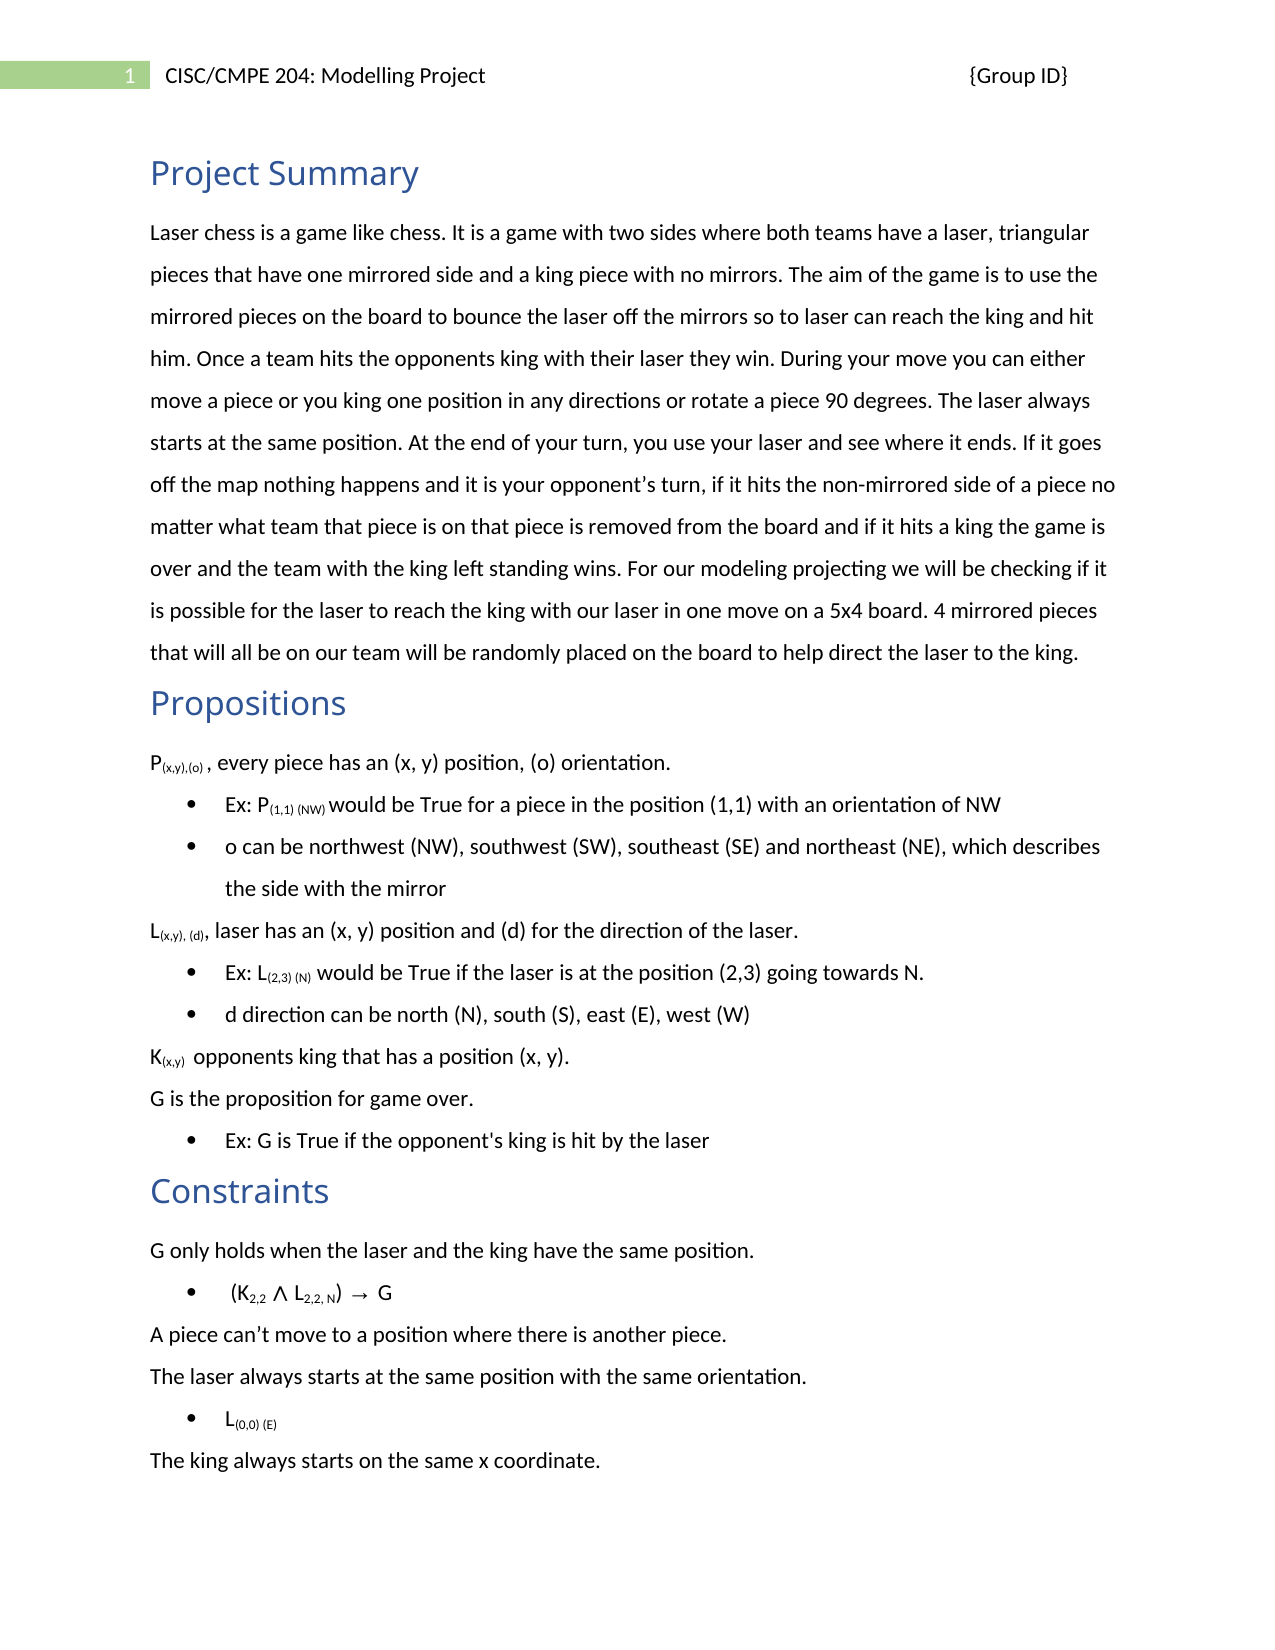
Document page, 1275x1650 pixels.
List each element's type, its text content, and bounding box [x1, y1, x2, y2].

text The king always starts on the same x coordinate. [150, 1446, 1125, 1474]
list o can be northwest (NW), southwest (SW), southeast (SE) and northeast (NE), which describes the side with the mirror [187, 832, 1125, 902]
list L(0,0) (E) [187, 1404, 1125, 1432]
list Ex: P(1,1) (NW) would be True for a piece in the position (1,1) with an orientation of NW [187, 790, 1125, 818]
subtitle Propositions [150, 680, 1125, 725]
text G is the proposition for game over. [150, 1084, 1125, 1112]
text L(x,y), (d), laser has an (x, y) position and (d) for the direction of the laser. [150, 916, 1125, 944]
list (K2,2 ∧ L2,2, N) G [187, 1278, 1125, 1306]
subtitle Project Summary [150, 150, 1125, 195]
text The laser always starts at the same position with the same orientation. [150, 1362, 1125, 1391]
subtitle Constraints [150, 1168, 1125, 1213]
text A piece can’t move to a position where there is another piece. [150, 1321, 1125, 1348]
list Ex: L(2,3) (N) would be True if the laser is at the position (2,3) going towards N. [187, 958, 1125, 986]
list Ex: G is True if the opponent's king is hit by the laser [187, 1126, 1125, 1154]
text Laser chess is a game like chess. It is a game with two sides where both teams have a laser, triangular pieces that have one mirrored side and a king piece with no mirrors. The aim of the game is to use the mirrored pieces on the board to bounce the laser off the mirrors so to laser can reach the king and hit him. Once a team hits the opponents king with their laser they win. During your move you can either move a piece or you king one position in any directions or rotate a piece 90 degrees. The laser always starts at the same position. At the end of your turn, you use your laser and see where it ends. If it goes off the map nothing happens and it is your opponent’s turn, if it hits the non-mirrored side of a piece no matter what team that piece is on that piece is removed from the board and if it hits a king the game is over and the team with the king left standing wins. For our modeling projecting we will be checking if it is possible for the laser to reach the king with our laser in one move on a 5x4 board. 4 mirrored pieces that will all be on our team will be randomly placed on the board to help direct the laser to the king. [150, 218, 1125, 666]
list d direction can be north (N), south (S), east (E), west (W) [187, 1000, 1125, 1028]
text G only holds when the laser and the king have the same position. [150, 1236, 1125, 1264]
text K(x,y) opponents king that has a position (x, y). [150, 1042, 1125, 1070]
text P(x,y),(o) , every piece has an (x, y) position, (o) orientation. [150, 748, 1125, 776]
